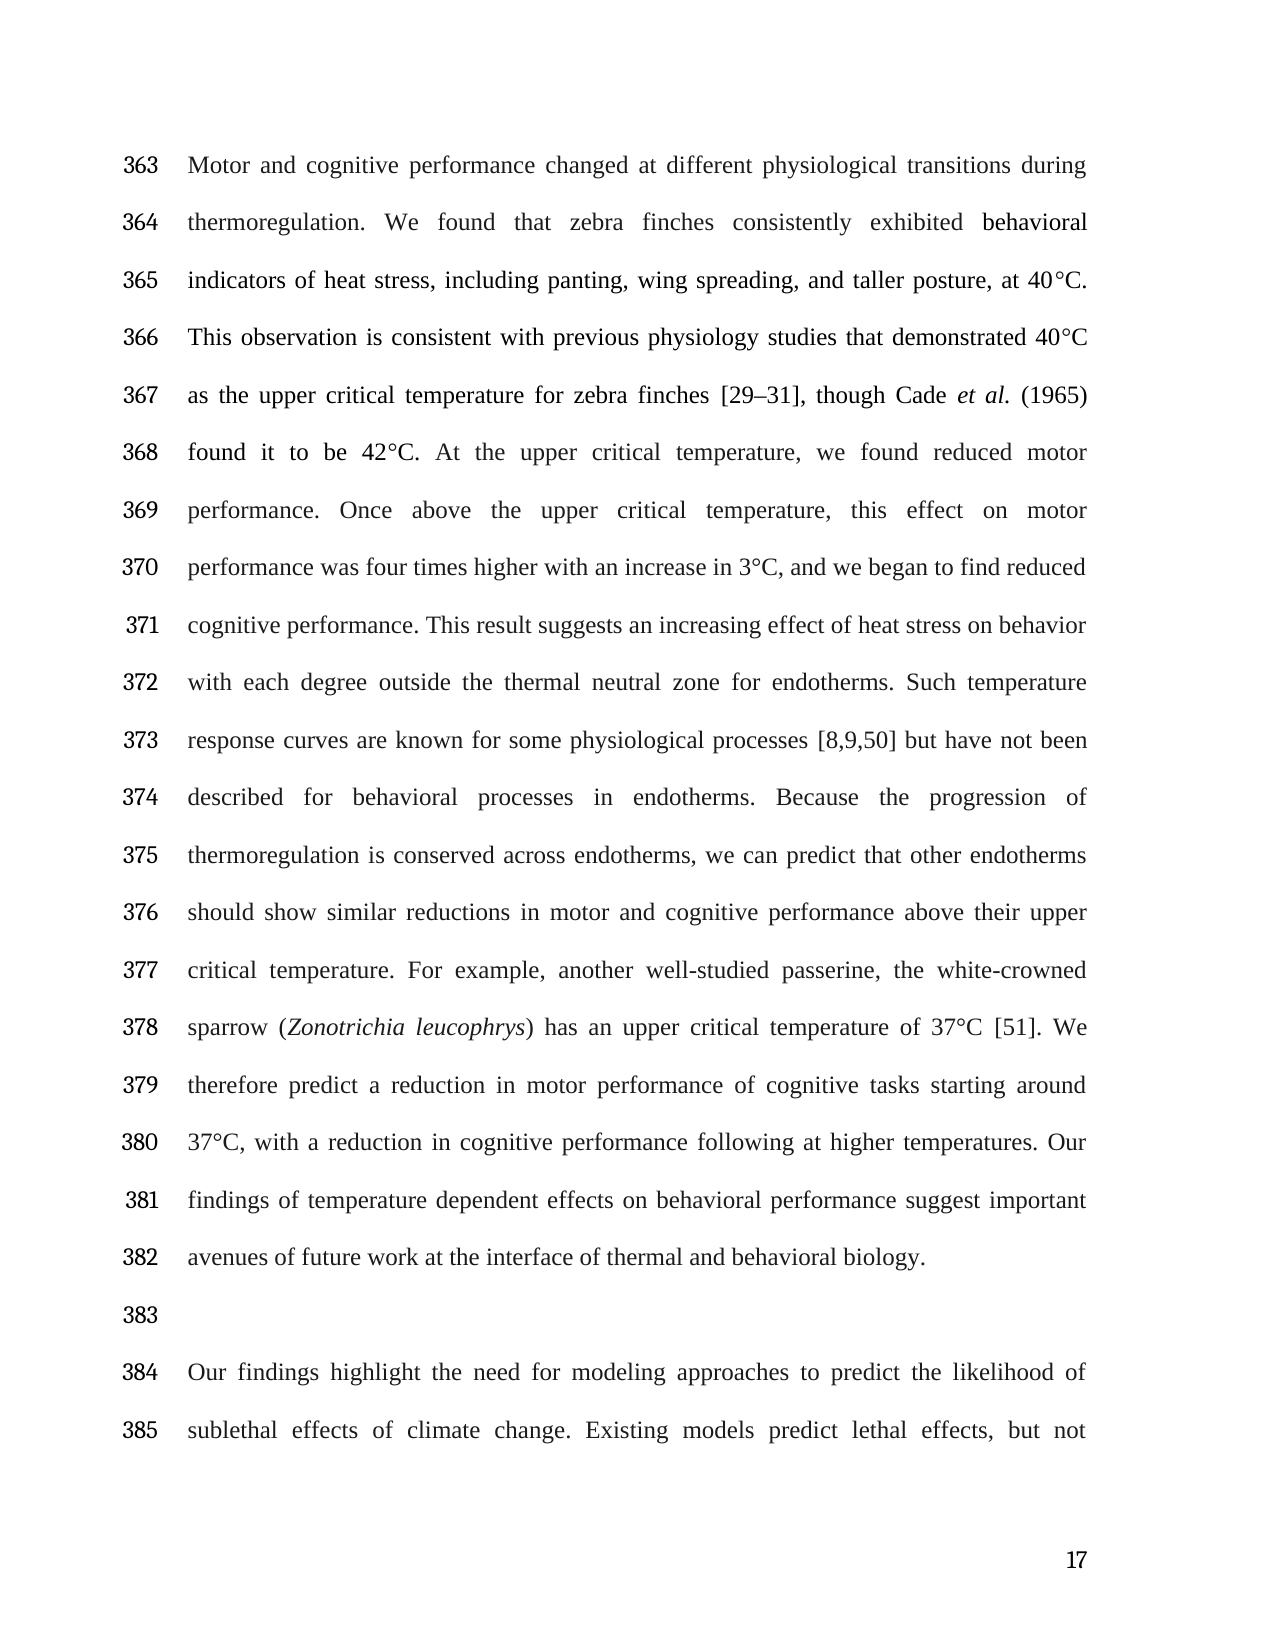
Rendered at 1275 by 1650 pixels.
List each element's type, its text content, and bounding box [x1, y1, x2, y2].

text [187, 1357, 1087, 1444]
text Motor and cognitive performance changed at different physiological transitions during thermoregulation. We found that zebra finches consistently exhibited behavioral indicators of heat stress, including panting, wing spreading, and taller posture, at 40°C. This observation is consistent with previous physiology studies that demonstrated 40°C as the upper critical temperature for zebra finches [29–31], though Cade et al. (1965) found it to be 42°C. At the upper critical temperature, we found reduced motor performance. Once above the upper critical temperature, this effect on motor performance was four times higher with an increase in 3°C, and we began to find reduced cognitive performance. This result suggests an increasing effect of heat stress on behavior with each degree outside the thermal neutral zone for endotherms. Such temperature response curves are known for some physiological processes [8,9,50] but have not been described for behavioral processes in endotherms. Because the progression of thermoregulation is conserved across endotherms, we can predict that other endotherms should show similar reductions in motor and cognitive performance above their upper critical temperature. For example, another well-studied passerine, the white-crowned sparrow (Zonotrichia leucophrys) has an upper critical temperature of 37°C [51]. We therefore predict a reduction in motor performance of cognitive tasks starting around 37°C, with a reduction in cognitive performance following at higher temperatures. Our findings of temperature dependent effects on behavioral performance suggest important avenues of future work at the interface of thermal and behavioral biology. [187, 150, 1087, 1271]
